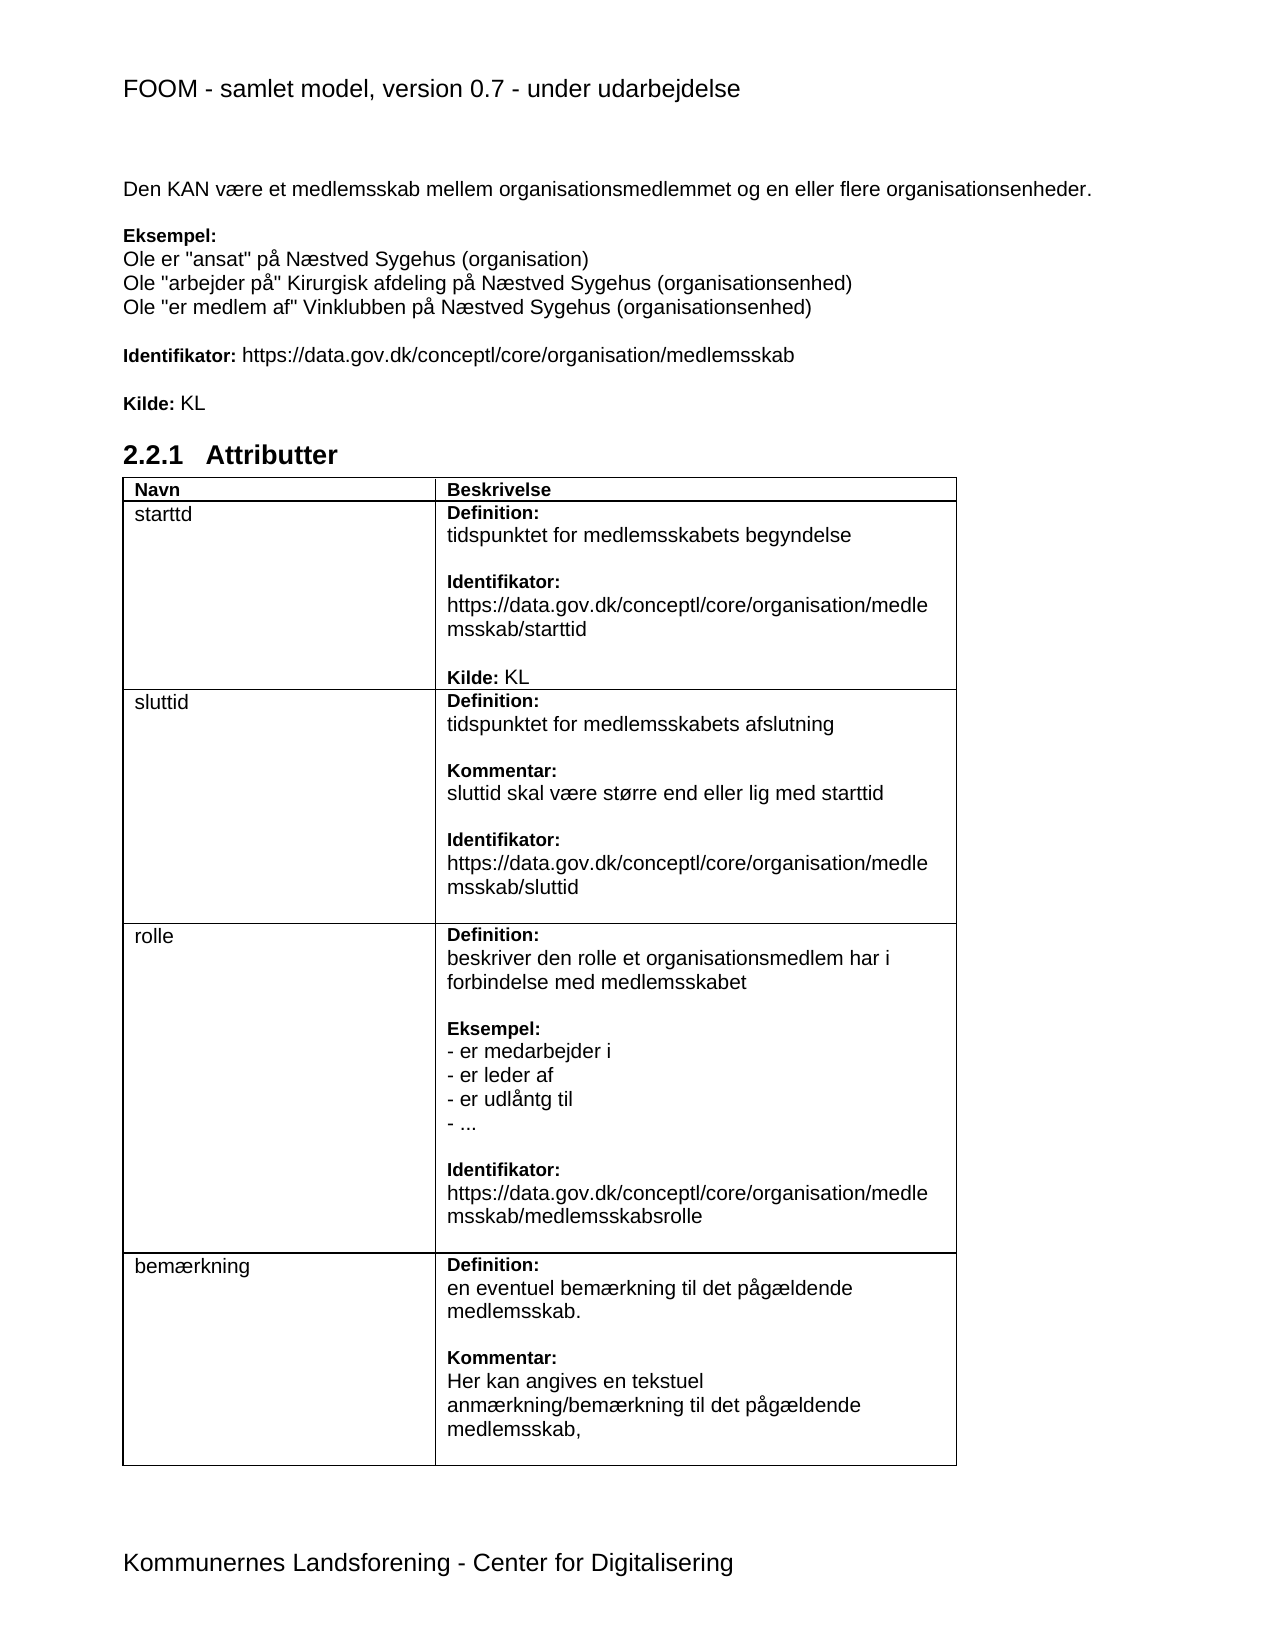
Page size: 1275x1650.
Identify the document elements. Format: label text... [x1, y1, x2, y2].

text Identifikator: https://data.gov.dk/conceptl/core/organisation/medlemsskab [123, 342, 1177, 366]
text Kilde: KL [123, 390, 1177, 414]
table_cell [436, 1254, 956, 1464]
table_cell Definition: beskriver den rolle et organisationsmedlem har i forbindelse med medlemsskabet Eksempel: - er medarbejder i - er leder af - er udlåntg til - ... Identifikator: https://data.gov.dk/conceptl/core/organisation/medlemsskab/medlemsskabsrolle [436, 924, 956, 1252]
table_cell Definition: tidspunktet for medlemsskabets begyndelse Identifikator: https://data.gov.dk/conceptl/core/organisation/medlemsskab/starttid Kilde: KL [436, 502, 956, 688]
text Ole "er medlem af" Vinklubben på Næstved Sygehus (organisationsenhed) [123, 294, 1177, 318]
table_cell sluttid [124, 690, 435, 922]
text Eksempel: [123, 225, 1177, 247]
table_cell Definition: tidspunktet for medlemsskabets afslutning Kommentar: sluttid skal være større end eller lig med starttid Identifikator: https://data.gov.dk/conceptl/core/organisation/medlemsskab/sluttid [436, 690, 956, 922]
text Ole "arbejder på" Kirurgisk afdeling på Næstved Sygehus (organisationsenhed) [123, 271, 1177, 294]
table_cell starttd [124, 502, 435, 688]
text Ole er "ansat" på Næstved Sygehus (organisation) [123, 247, 1177, 271]
table_header Beskrivelse [436, 478, 956, 500]
text Den KAN være et medlemsskab mellem organisationsmedlemmet og en eller flere organisationsenheder. [123, 177, 1177, 201]
table_cell bemærkning [124, 1254, 435, 1464]
table_header Navn [124, 478, 435, 500]
text Attributter [123, 439, 1177, 471]
table_cell rolle [124, 924, 435, 1252]
